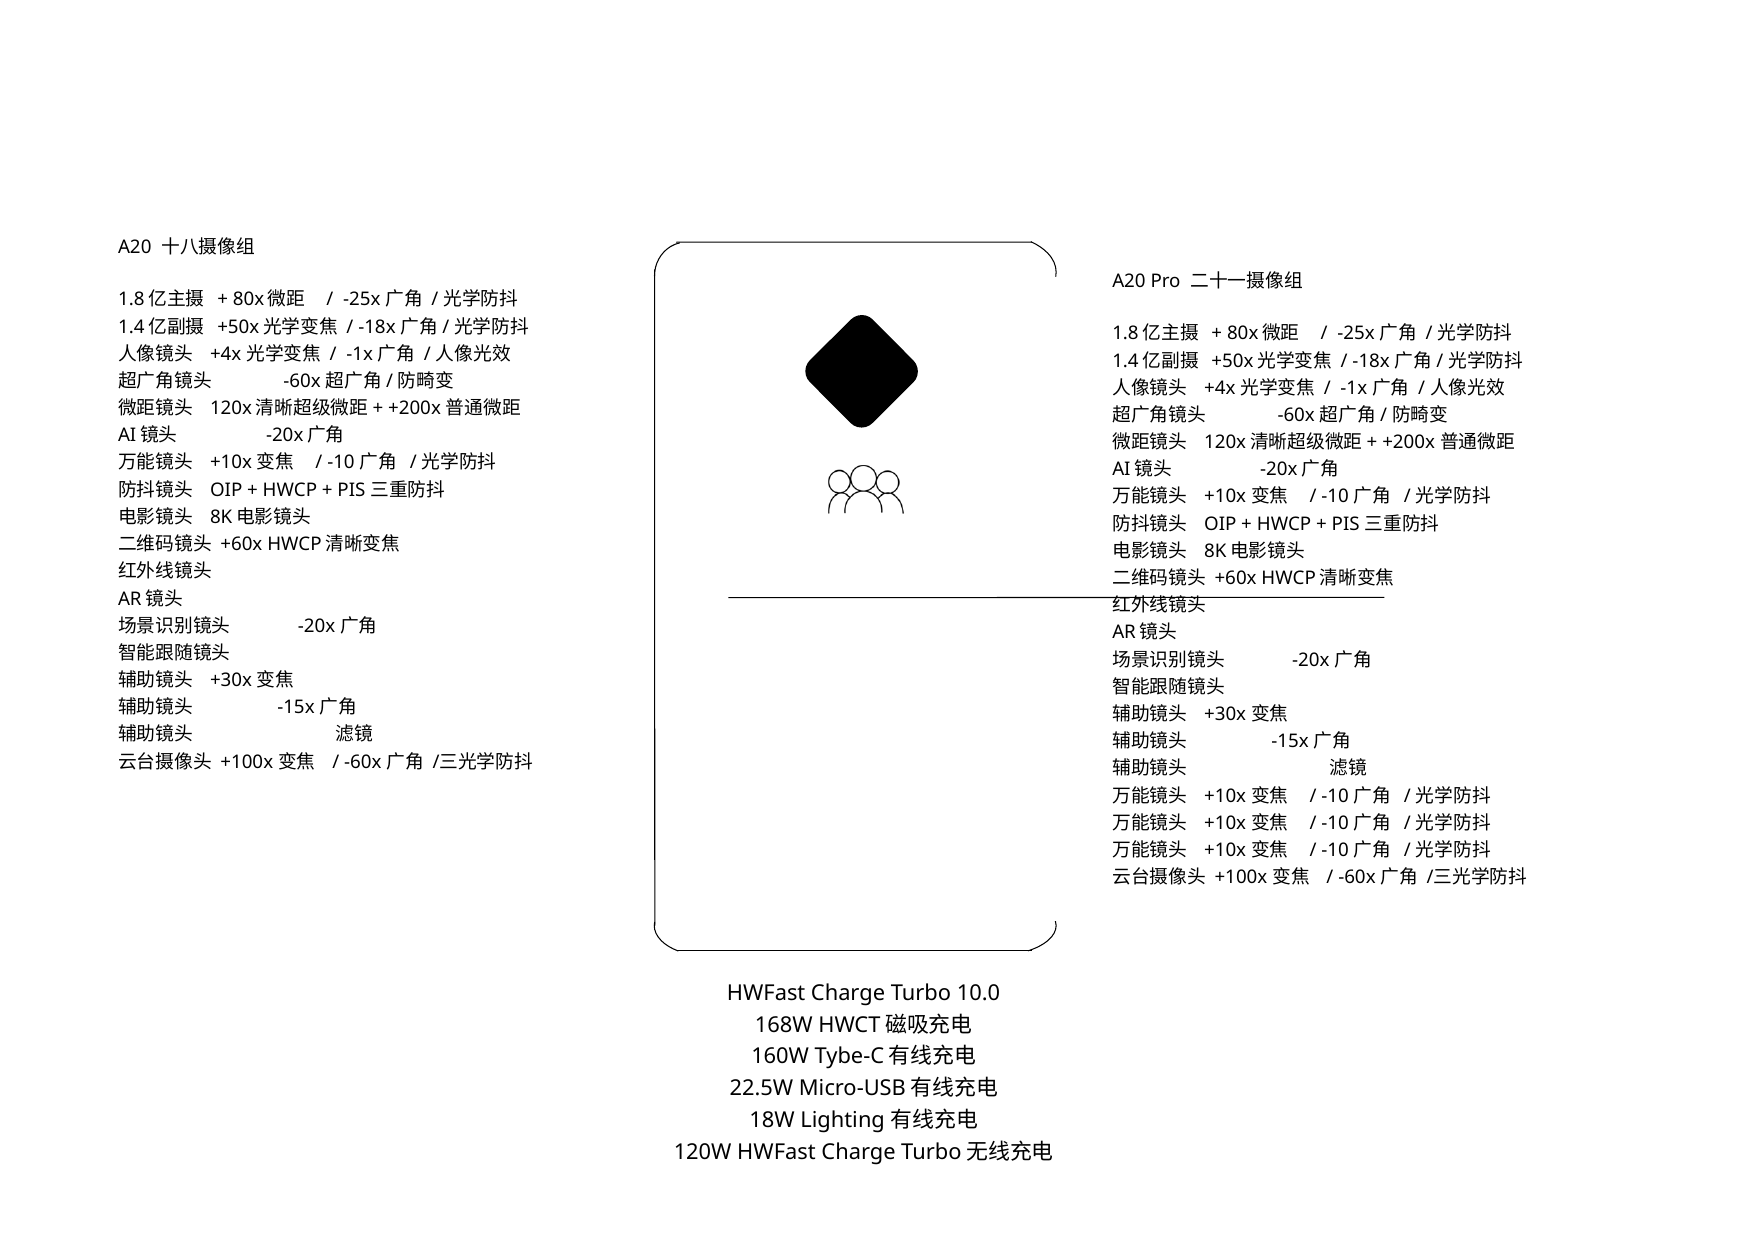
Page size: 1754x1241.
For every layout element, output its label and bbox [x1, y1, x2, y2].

picture [800, 435, 932, 551]
